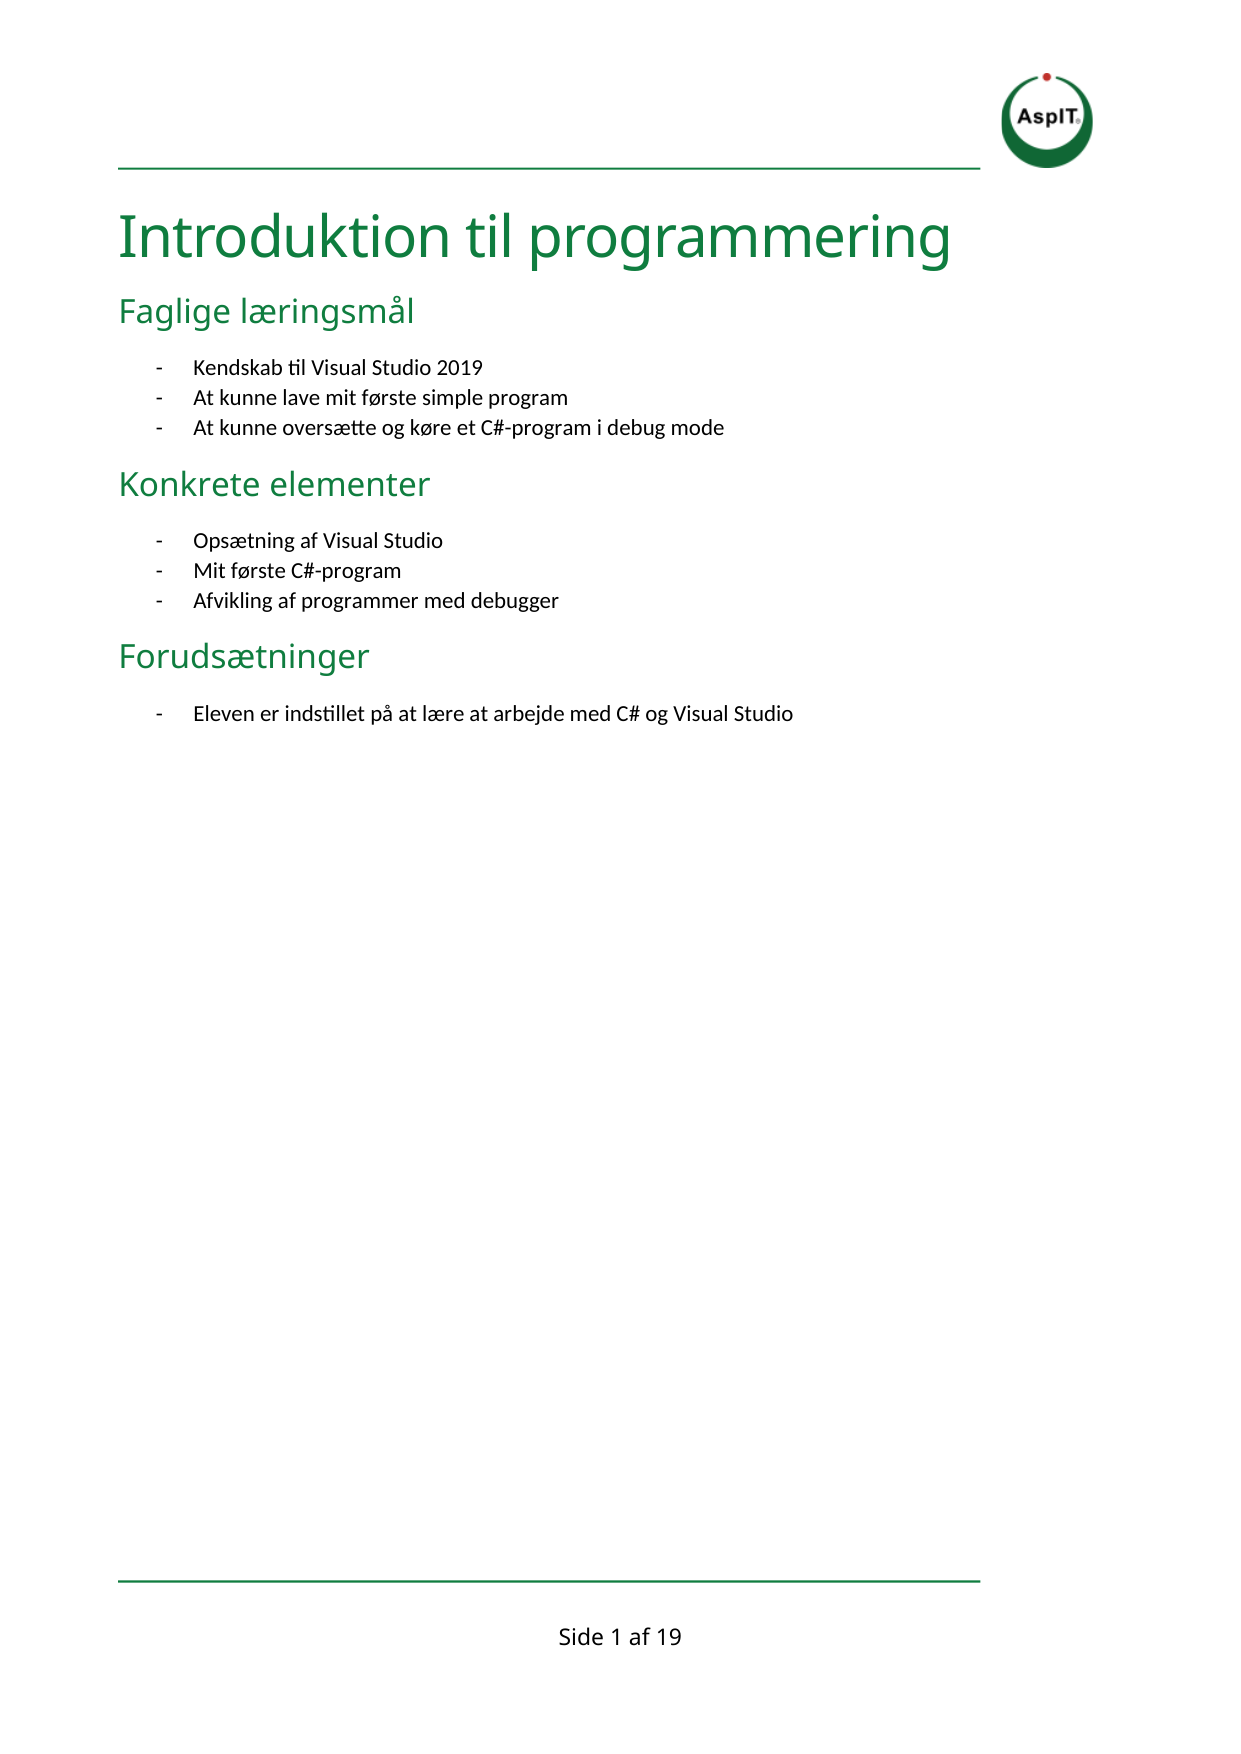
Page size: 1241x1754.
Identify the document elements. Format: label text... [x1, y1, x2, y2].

list Kendskab til Visual Studio 2019 [156, 353, 1122, 381]
list At kunne lave mit første simple program [156, 383, 1122, 411]
text Konkrete elementer [118, 460, 1122, 506]
list Opsætning af Visual Studio [156, 526, 1122, 554]
picture [1001, 73, 1093, 168]
list At kunne oversætte og køre et C#-program i debug mode [156, 413, 1122, 442]
text Faglige læringsmål [118, 287, 1122, 333]
list Afvikling af programmer med debugger [156, 586, 1122, 614]
list Eleven er indstillet på at lære at arbejde med C# og Visual Studio [156, 699, 1122, 727]
text Forudsætninger [118, 633, 1122, 679]
list Mit første C#-program [156, 556, 1122, 584]
title Introduktion til programmering [118, 196, 1122, 275]
